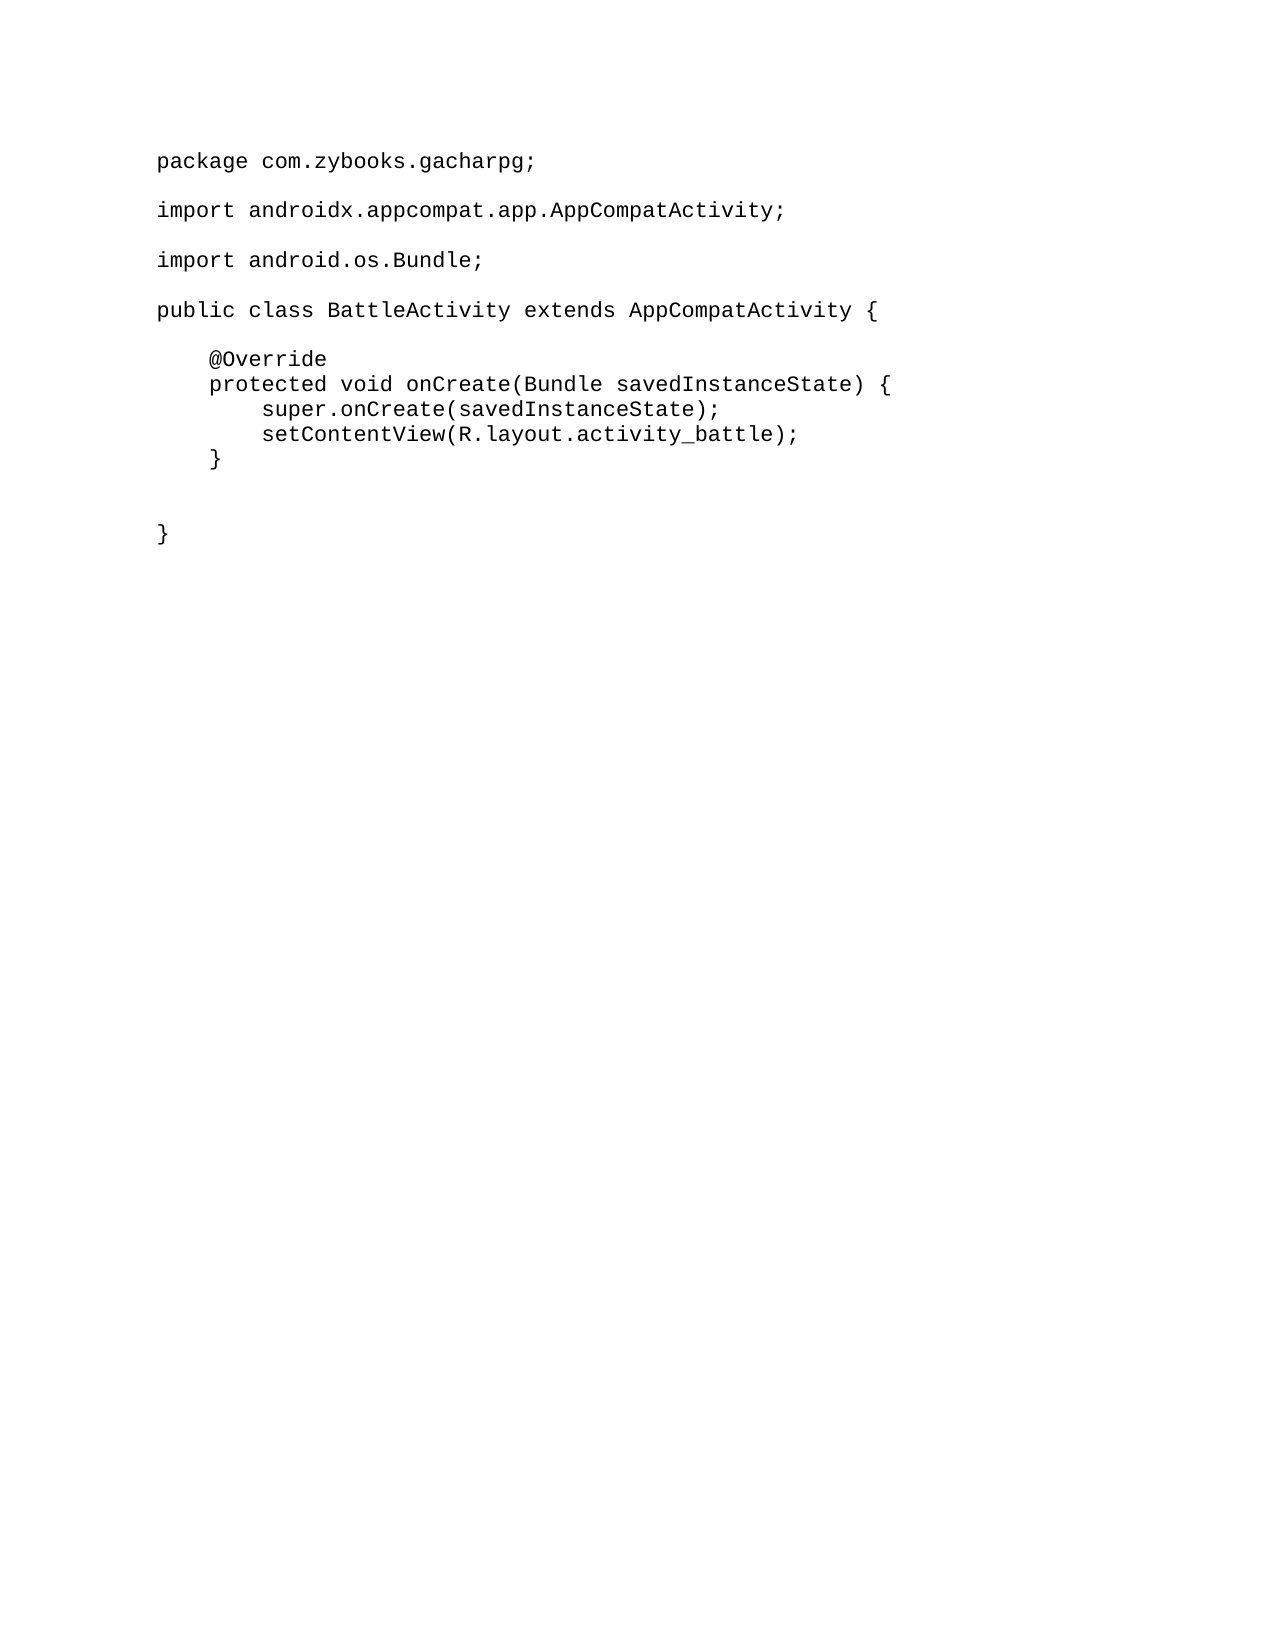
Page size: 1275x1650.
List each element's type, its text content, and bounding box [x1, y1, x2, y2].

text setContentView(R.layout.activity_battle); [156, 423, 1118, 447]
text package com.zybooks.gacharpg; [156, 150, 1118, 175]
text } [156, 447, 1118, 472]
text protected void onCreate(Bundle savedInstanceState) { [156, 373, 1118, 398]
text public class BattleActivity extends AppCompatActivity { [156, 299, 1118, 323]
text import androidx.appcompat.app.AppCompatActivity; [156, 199, 1118, 224]
text } [156, 522, 1118, 547]
text import android.os.Bundle; [156, 249, 1118, 274]
text super.onCreate(savedInstanceState); [156, 398, 1118, 423]
text @Override [156, 348, 1118, 373]
